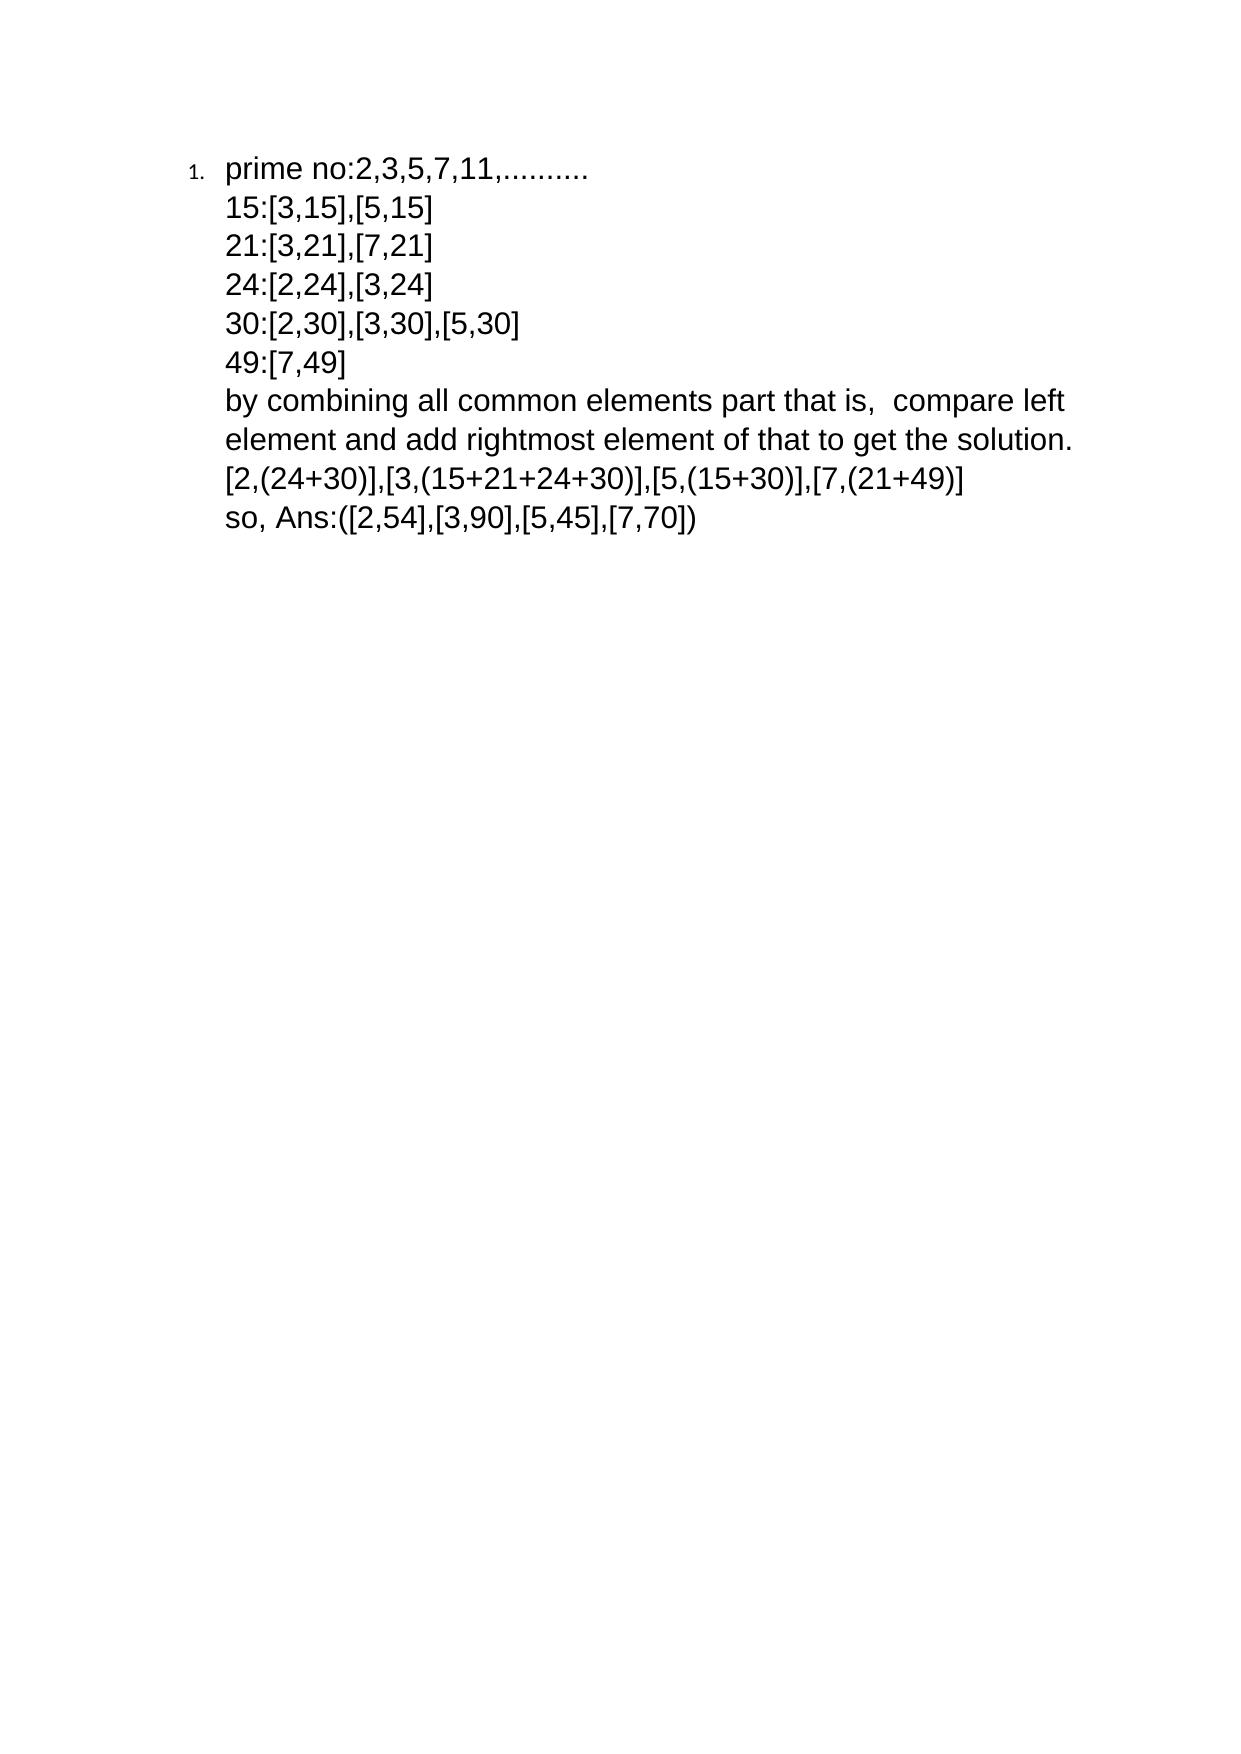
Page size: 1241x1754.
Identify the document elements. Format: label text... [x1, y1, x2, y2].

list prime no:2,3,5,7,11,.......... 15:[3,15],[5,15] 21:[3,21],[7,21] 24:[2,24],[3,24] 30:[2,30],[3,30],[5,30] 49:[7,49] by combining all common elements part that is, compare left element and add rightmost element of that to get the solution. [2,(24+30)],[3,(15+21+24+30)],[5,(15+30)],[7,(21+49)] so, Ans:([2,54],[3,90],[5,45],[7,70]) [187, 150, 1090, 565]
